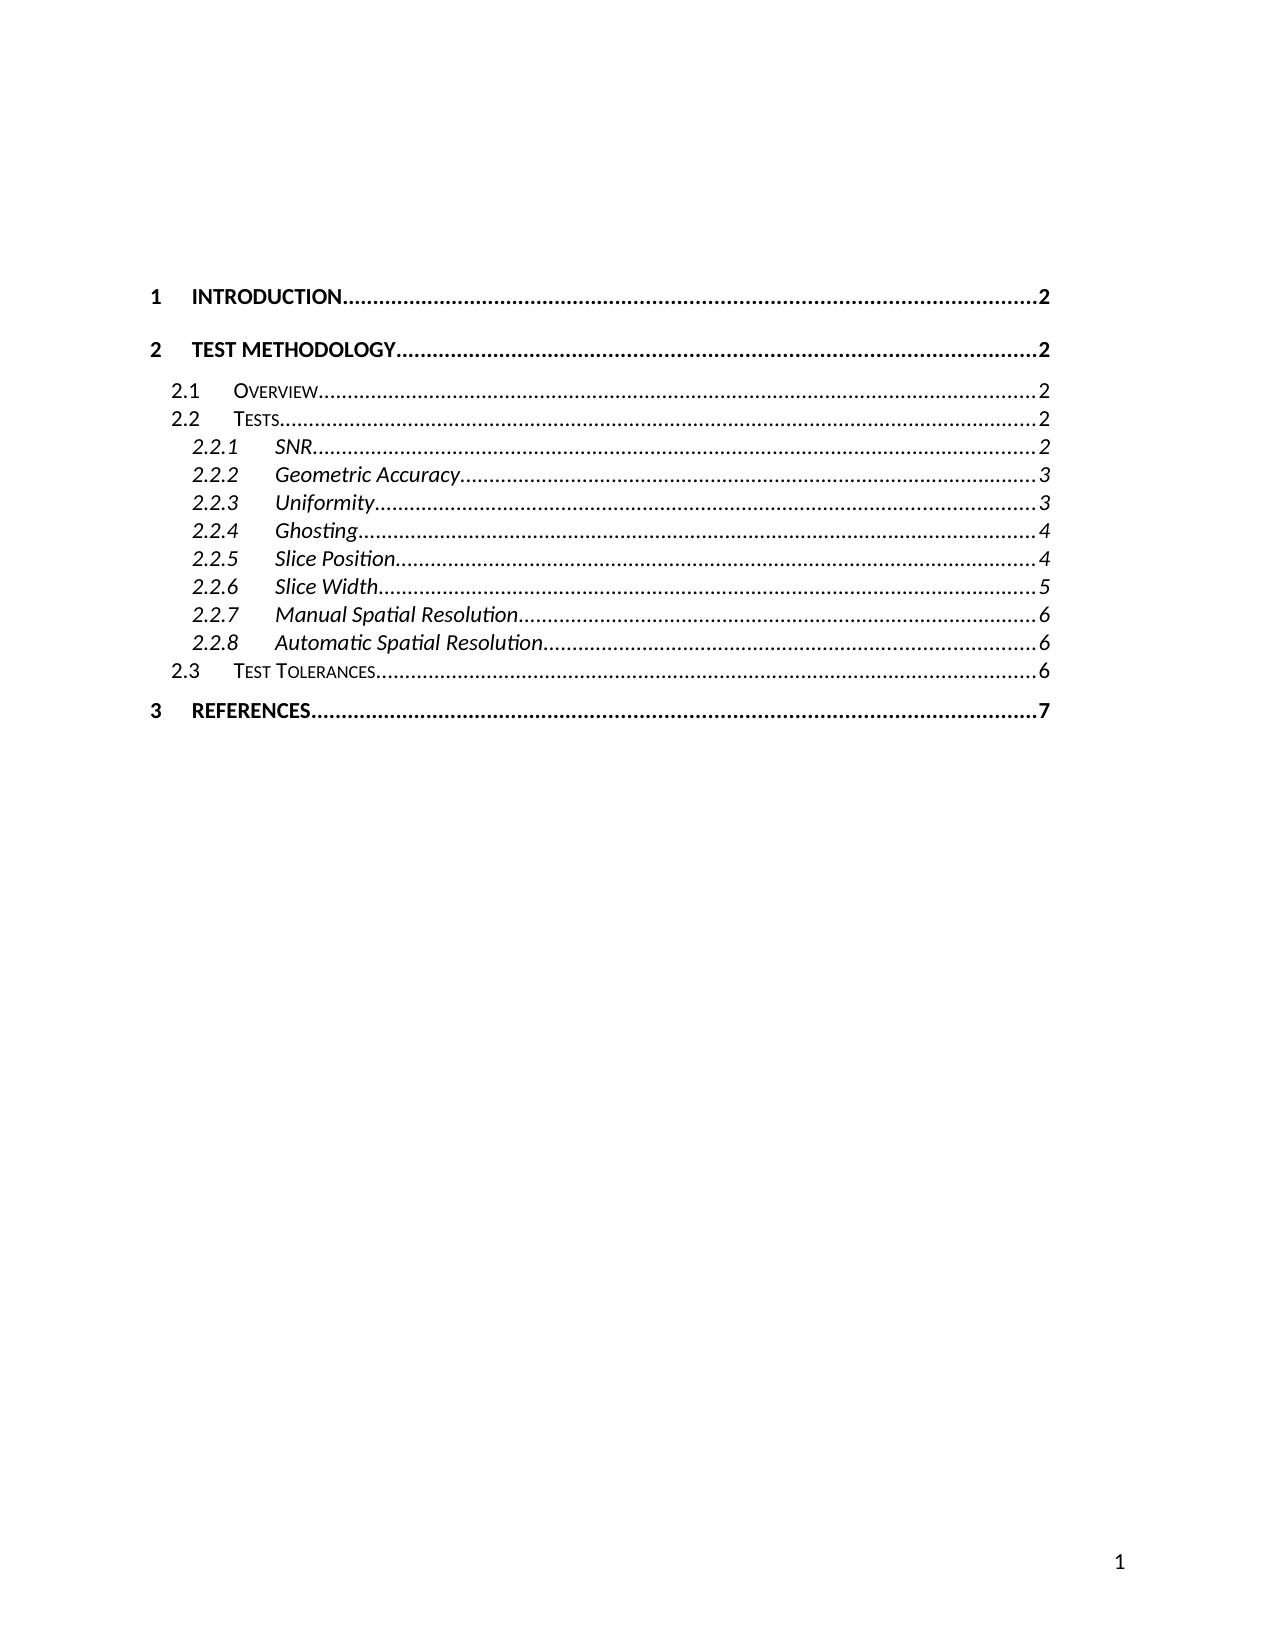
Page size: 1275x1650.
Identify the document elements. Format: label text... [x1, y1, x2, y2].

text 3 References 7 [150, 696, 1125, 724]
text 2.2.7 Manual Spatial Resolution 6 [192, 600, 1125, 628]
text 2.3 Test Tolerances 6 [171, 656, 1125, 684]
text 2.2.1 SNR 2 [192, 432, 1125, 460]
text 2.2.5 Slice Position 4 [192, 544, 1125, 572]
text 2.2.6 Slice Width 5 [192, 572, 1125, 600]
text 1 Introduction 2 [150, 282, 1125, 310]
text 2 Test Methodology 2 [150, 335, 1125, 363]
text 2.2.3 Uniformity 3 [192, 488, 1125, 516]
text 2.2.2 Geometric Accuracy 3 [192, 460, 1125, 488]
text 2.2.8 Automatic Spatial Resolution 6 [192, 628, 1125, 656]
text 2.2 Tests 2 [171, 404, 1125, 432]
text 2.2.4 Ghosting 4 [192, 516, 1125, 544]
text 2.1 Overview 2 [171, 376, 1125, 404]
